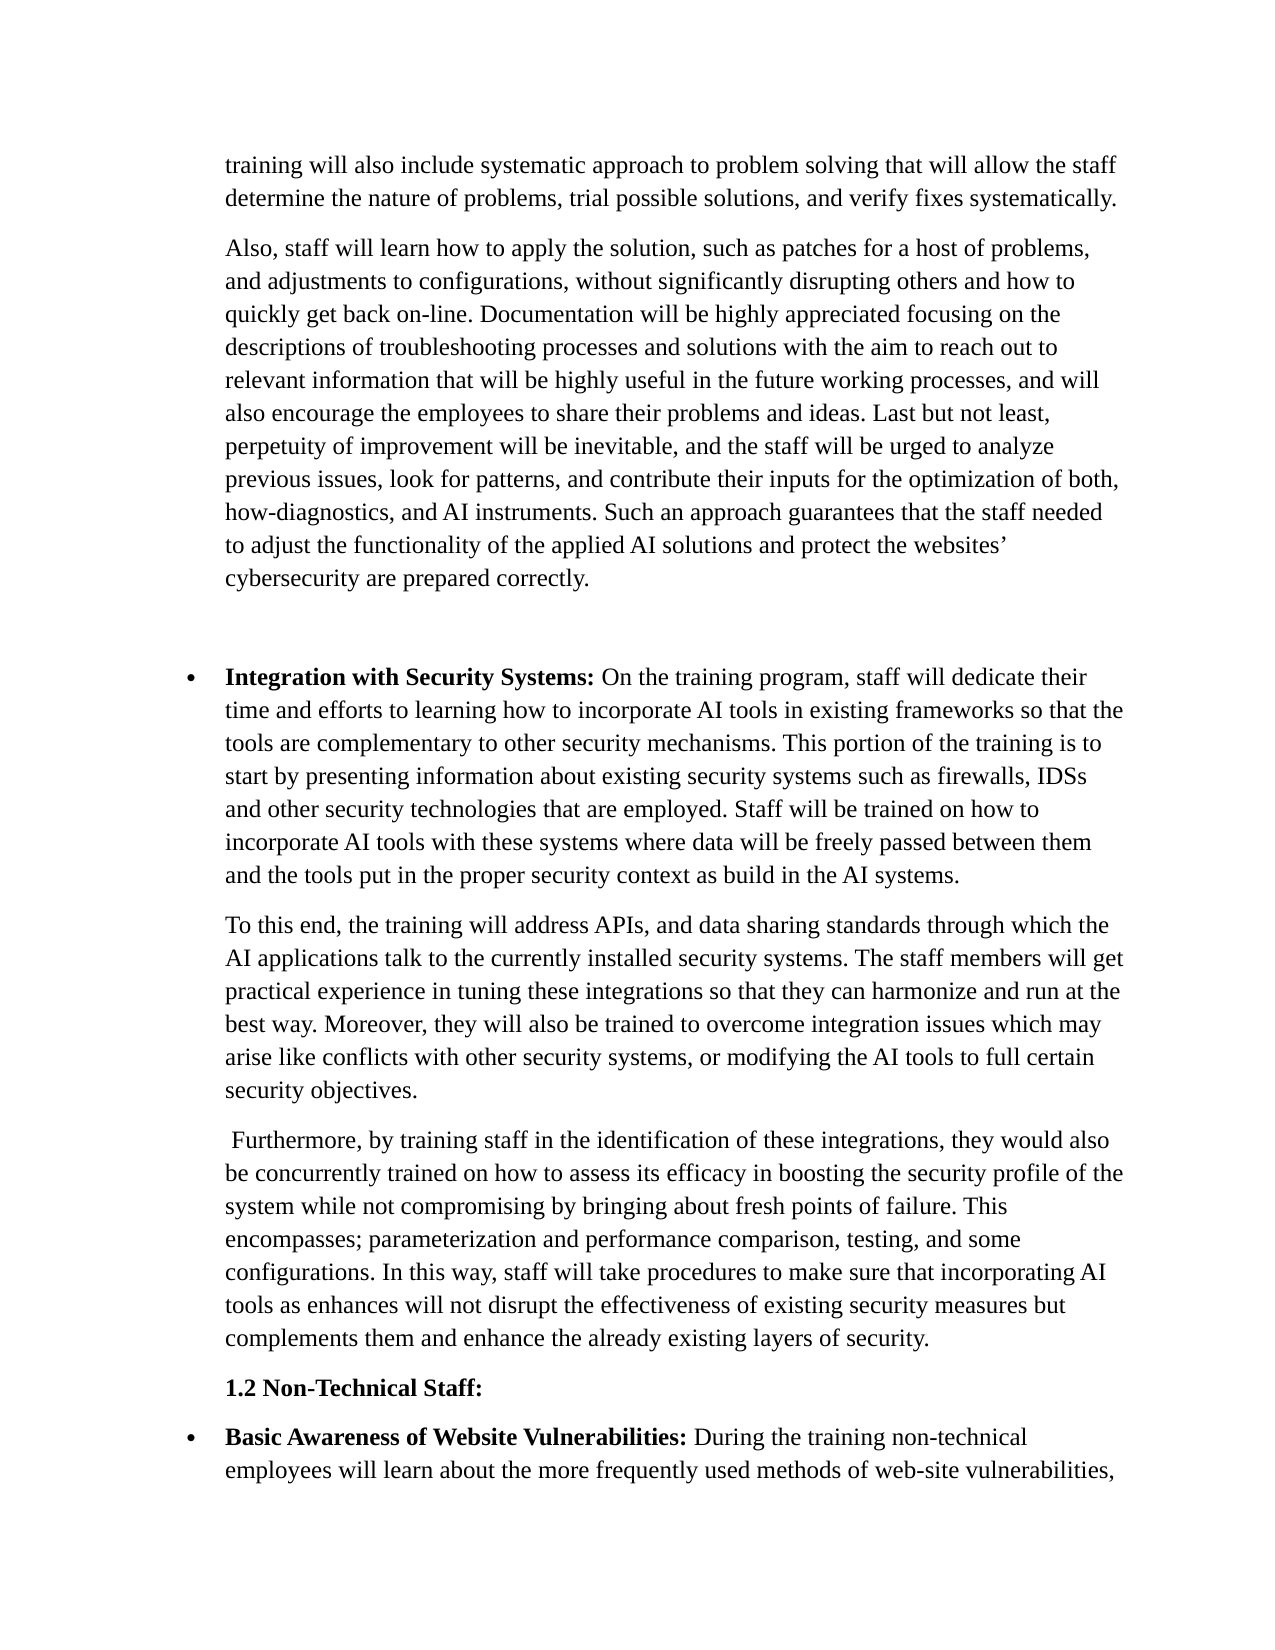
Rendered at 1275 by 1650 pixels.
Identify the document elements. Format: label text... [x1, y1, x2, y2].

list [187, 150, 1125, 212]
text Also, staff will learn how to apply the solution, such as patches for a host of problems, and adjustments to configurations, without significantly disrupting others and how to quickly get back on-line. Documentation will be highly appreciated focusing on the descriptions of troubleshooting processes and solutions with the aim to reach out to relevant information that will be highly useful in the future working processes, and will also encourage the employees to share their problems and ideas. Last but not least, perpetuity of improvement will be inevitable, and the staff will be urged to analyze previous issues, look for patterns, and contribute their inputs for the optimization of both, how-diagnostics, and AI instruments. Such an approach guarantees that the staff needed to adjust the functionality of the applied AI solutions and protect the websites’ cybersecurity are prepared correctly. [225, 233, 1125, 592]
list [187, 1422, 1125, 1484]
list Integration with Security Systems: On the training program, staff will dedicate their time and efforts to learning how to incorporate AI tools in existing frameworks so that the tools are complementary to other security mechanisms. This portion of the training is to start by presenting information about existing security systems such as firewalls, IDSs and other security technologies that are employed. Staff will be trained on how to incorporate AI tools with these systems where data will be freely passed between them and the tools put in the proper security context as build in the AI systems. [187, 662, 1125, 889]
list Non-Technical Staff: [225, 1373, 1125, 1401]
text Furthermore, by training staff in the identification of these integrations, they would also be concurrently trained on how to assess its efficacy in boosting the security profile of the system while not compromising by bringing about fresh points of failure. This encompasses; parameterization and performance comparison, testing, and some configurations. In this way, staff will take procedures to make sure that incorporating AI tools as enhances will not disrupt the effectiveness of existing security measures but complements them and enhance the already existing layers of security. [225, 1125, 1125, 1352]
text To this end, the training will address APIs, and data sharing standards through which the AI applications talk to the currently installed security systems. The staff members will get practical experience in tuning these integrations so that they can harmonize and run at the best way. Moreover, they will also be trained to overcome integration issues which may arise like conflicts with other security systems, or modifying the AI tools to full certain security objectives. [225, 910, 1125, 1104]
